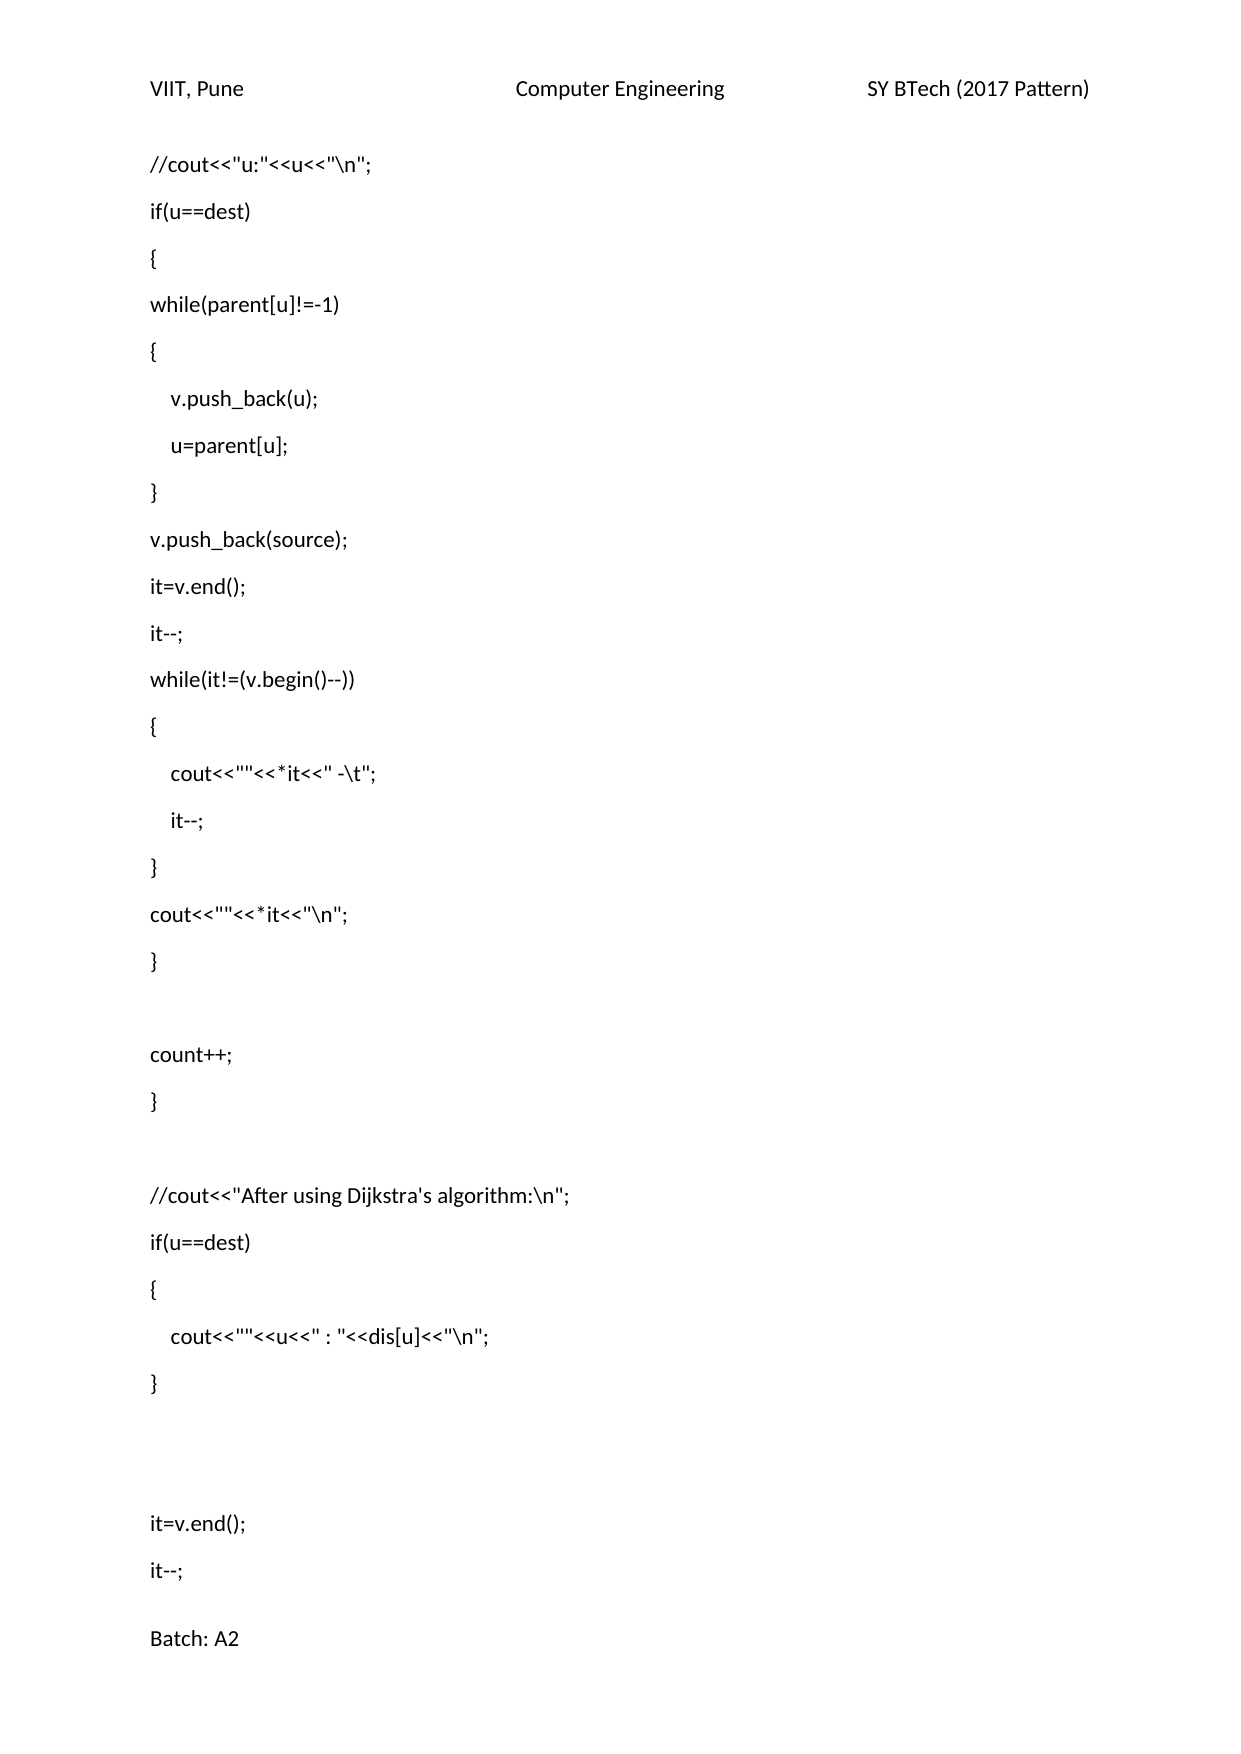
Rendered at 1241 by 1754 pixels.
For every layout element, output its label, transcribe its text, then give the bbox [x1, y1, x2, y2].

text { [150, 712, 1090, 741]
text { [150, 1275, 1090, 1303]
text } [150, 853, 1090, 881]
text it--; [150, 1556, 1090, 1584]
text it--; [150, 806, 1090, 834]
text cout<<""<<*it<<" -\t"; [150, 759, 1090, 787]
text } [150, 1369, 1090, 1397]
text count++; [150, 1041, 1090, 1069]
text it=v.end(); [150, 1509, 1090, 1537]
text //cout<<"After using Dijkstra's algorithm:\n"; [150, 1181, 1090, 1209]
text u=parent[u]; [150, 431, 1090, 459]
text { [150, 244, 1090, 272]
text v.push_back(u); [150, 384, 1090, 412]
text it=v.end(); [150, 572, 1090, 600]
text it--; [150, 619, 1090, 647]
text v.push_back(source); [150, 525, 1090, 553]
text } [150, 478, 1090, 506]
text } [150, 947, 1090, 975]
text cout<<""<<*it<<"\n"; [150, 900, 1090, 928]
text } [150, 1087, 1090, 1116]
text while(it!=(v.begin()--)) [150, 666, 1090, 694]
text //cout<<"u:"<<u<<"\n"; [150, 150, 1090, 178]
text cout<<""<<u<<" : "<<dis[u]<<"\n"; [150, 1322, 1090, 1350]
text if(u==dest) [150, 1228, 1090, 1256]
text if(u==dest) [150, 197, 1090, 225]
text while(parent[u]!=-1) [150, 291, 1090, 319]
text { [150, 337, 1090, 366]
